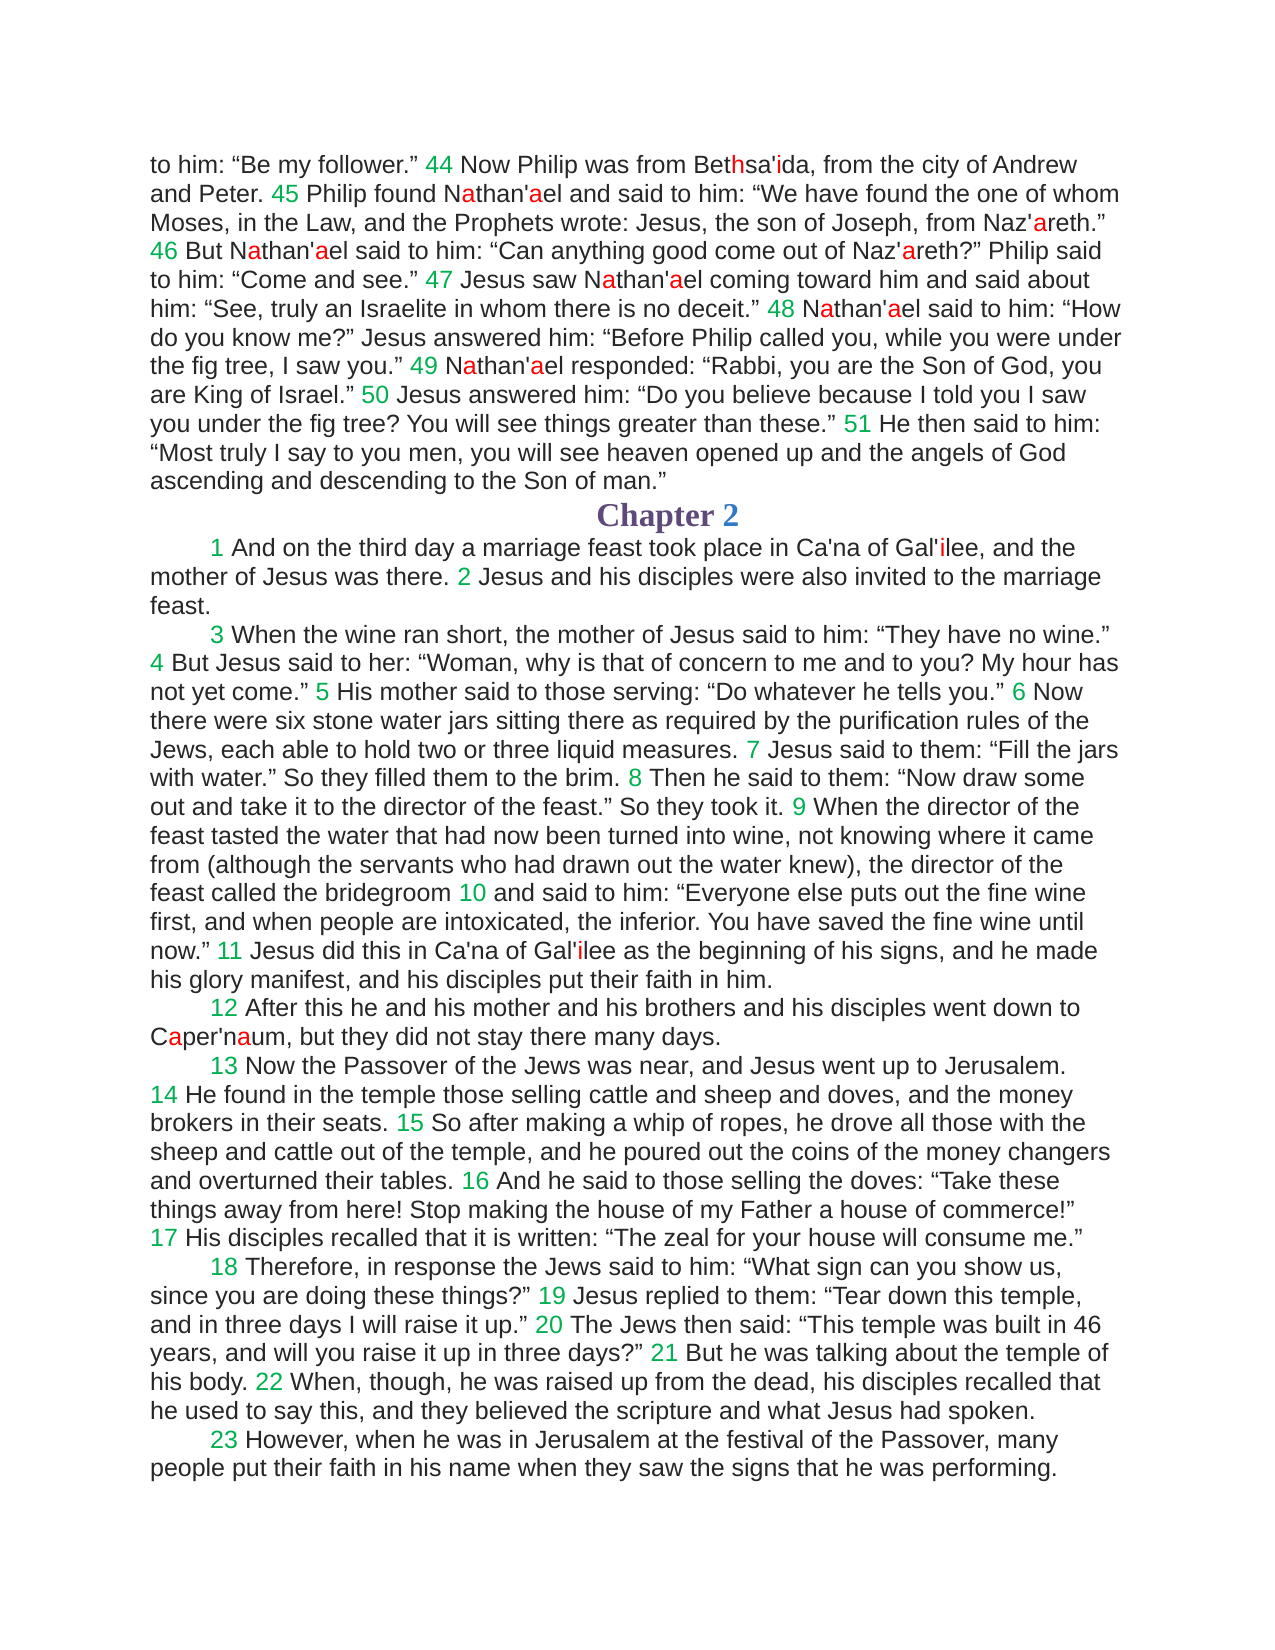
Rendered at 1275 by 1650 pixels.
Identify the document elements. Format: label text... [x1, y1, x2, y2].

text 1 And on the third day a marriage feast took place in Caʹna of Galʹilee, and the mother of Jesus was there. 2 Jesus and his disciples were also invited to the marriage feast. [150, 533, 1125, 619]
text Chapter 2 [150, 495, 1125, 533]
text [150, 150, 1125, 495]
text 18 Therefore, in response the Jews said to him: “What sign can you show us, since you are doing these things?” 19 Jesus replied to them: “Tear down this temple, and in three days I will raise it up.” 20 The Jews then said: “This temple was built in 46 years, and will you raise it up in three days?” 21 But he was talking about the temple of his body. 22 When, though, he was raised up from the dead, his disciples recalled that he used to say this, and they believed the scripture and what Jesus had spoken. [150, 1252, 1125, 1424]
text 3 When the wine ran short, the mother of Jesus said to him: “They have no wine.” 4 But Jesus said to her: “Woman, why is that of concern to me and to you? My hour has not yet come.” 5 His mother said to those serving: “Do whatever he tells you.” 6 Now there were six stone water jars sitting there as required by the purification rules of the Jews, each able to hold two or three liquid measures. 7 Jesus said to them: “Fill the jars with water.” So they filled them to the brim. 8 Then he said to them: “Now draw some out and take it to the director of the feast.” So they took it. 9 When the director of the feast tasted the water that had now been turned into wine, not knowing where it came from (although the servants who had drawn out the water knew), the director of the feast called the bridegroom 10 and said to him: “Everyone else puts out the fine wine first, and when people are intoxicated, the inferior. You have saved the fine wine until now.” 11 Jesus did this in Caʹna of Galʹilee as the beginning of his signs, and he made his glory manifest, and his disciples put their faith in him. [150, 619, 1125, 993]
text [150, 1424, 1125, 1482]
text 13 Now the Passover of the Jews was near, and Jesus went up to Jerusalem. 14 He found in the temple those selling cattle and sheep and doves, and the money brokers in their seats. 15 So after making a whip of ropes, he drove all those with the sheep and cattle out of the temple, and he poured out the coins of the money changers and overturned their tables. 16 And he said to those selling the doves: “Take these things away from here! Stop making the house of my Father a house of commerce!” 17 His disciples recalled that it is written: “The zeal for your house will consume me.” [150, 1051, 1125, 1252]
text 12 After this he and his mother and his brothers and his disciples went down to Caperʹnaum, but they did not stay there many days. [150, 993, 1125, 1051]
